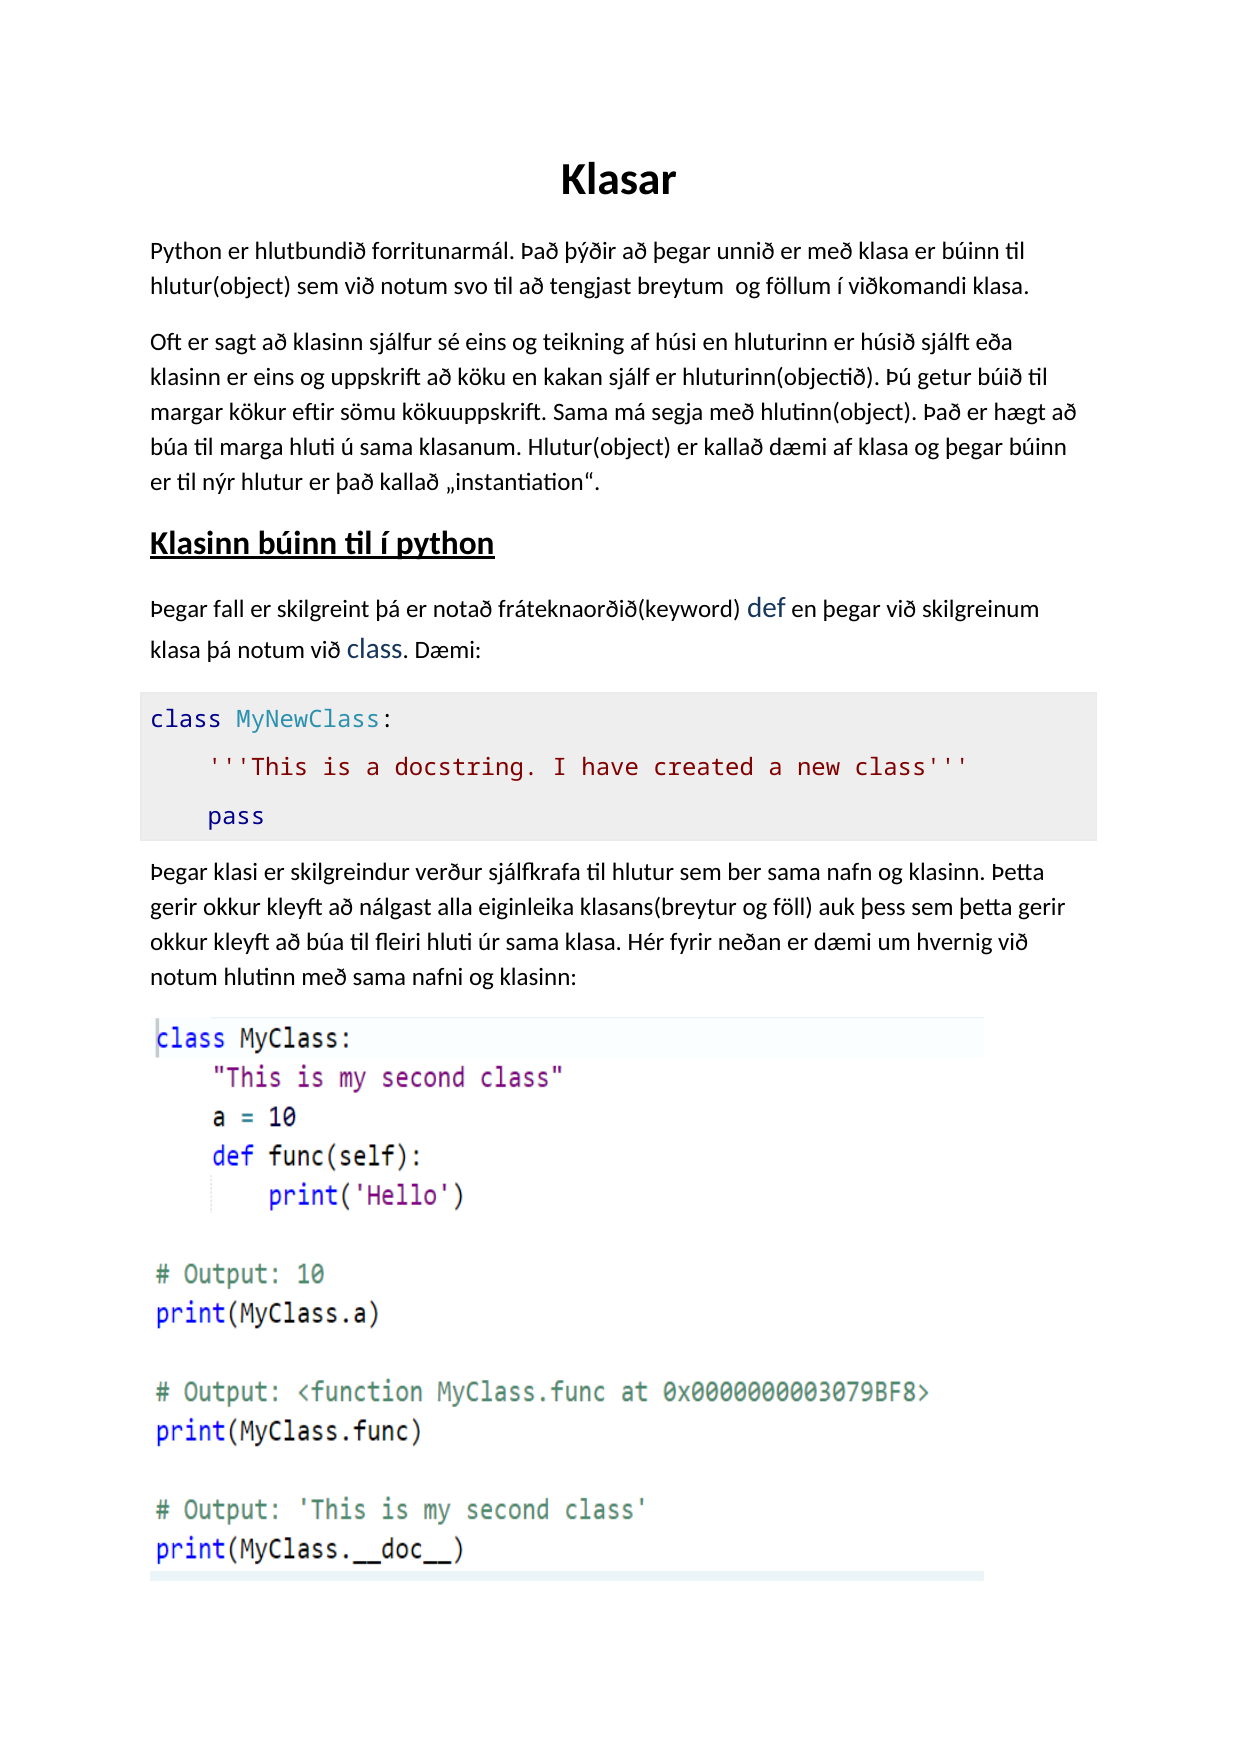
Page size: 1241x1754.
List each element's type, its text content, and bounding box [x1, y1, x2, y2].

text class MyNewClass: [142, 694, 1096, 734]
text Þegar fall er skilgreint þá er notað fráteknaorðið(keyword) def en þegar við skilgreinum klasa þá notum við class. Dæmi: [150, 589, 1087, 666]
text pass [142, 788, 1096, 839]
text Þegar klasi er skilgreindur verður sjálfkrafa til hlutur sem ber sama nafn og klasinn. Þetta gerir okkur kleyft að nálgast alla eiginleika klasans(breytur og föll) auk þess sem þetta gerir okkur kleyft að búa til fleiri hluti úr sama klasa. Hér fyrir neðan er dæmi um hvernig við notum hlutinn með sama nafni og klasinn: [150, 857, 1087, 992]
text Klasinn búinn til í python [150, 522, 1087, 562]
text Klasar [150, 150, 1087, 206]
picture [150, 1017, 985, 1581]
text Python er hlutbundið forritunarmál. Það þýðir að þegar unnið er með klasa er búinn til hlutur(object) sem við notum svo til að tengjast breytum og föllum í viðkomandi klasa. [150, 235, 1087, 301]
text '''This is a docstring. I have created a new class''' [142, 740, 1096, 783]
text Oft er sagt að klasinn sjálfur sé eins og teikning af húsi en hluturinn er húsið sjálft eða klasinn er eins og uppskrift að köku en kakan sjálf er hluturinn(objectið). Þú getur búið til margar kökur eftir sömu kökuuppskrift. Sama má segja með hlutinn(object). Það er hægt að búa til marga hluti ú sama klasanum. Hlutur(object) er kallað dæmi af klasa og þegar búinn er til nýr hlutur er það kallað „instantiation“. [150, 326, 1087, 496]
